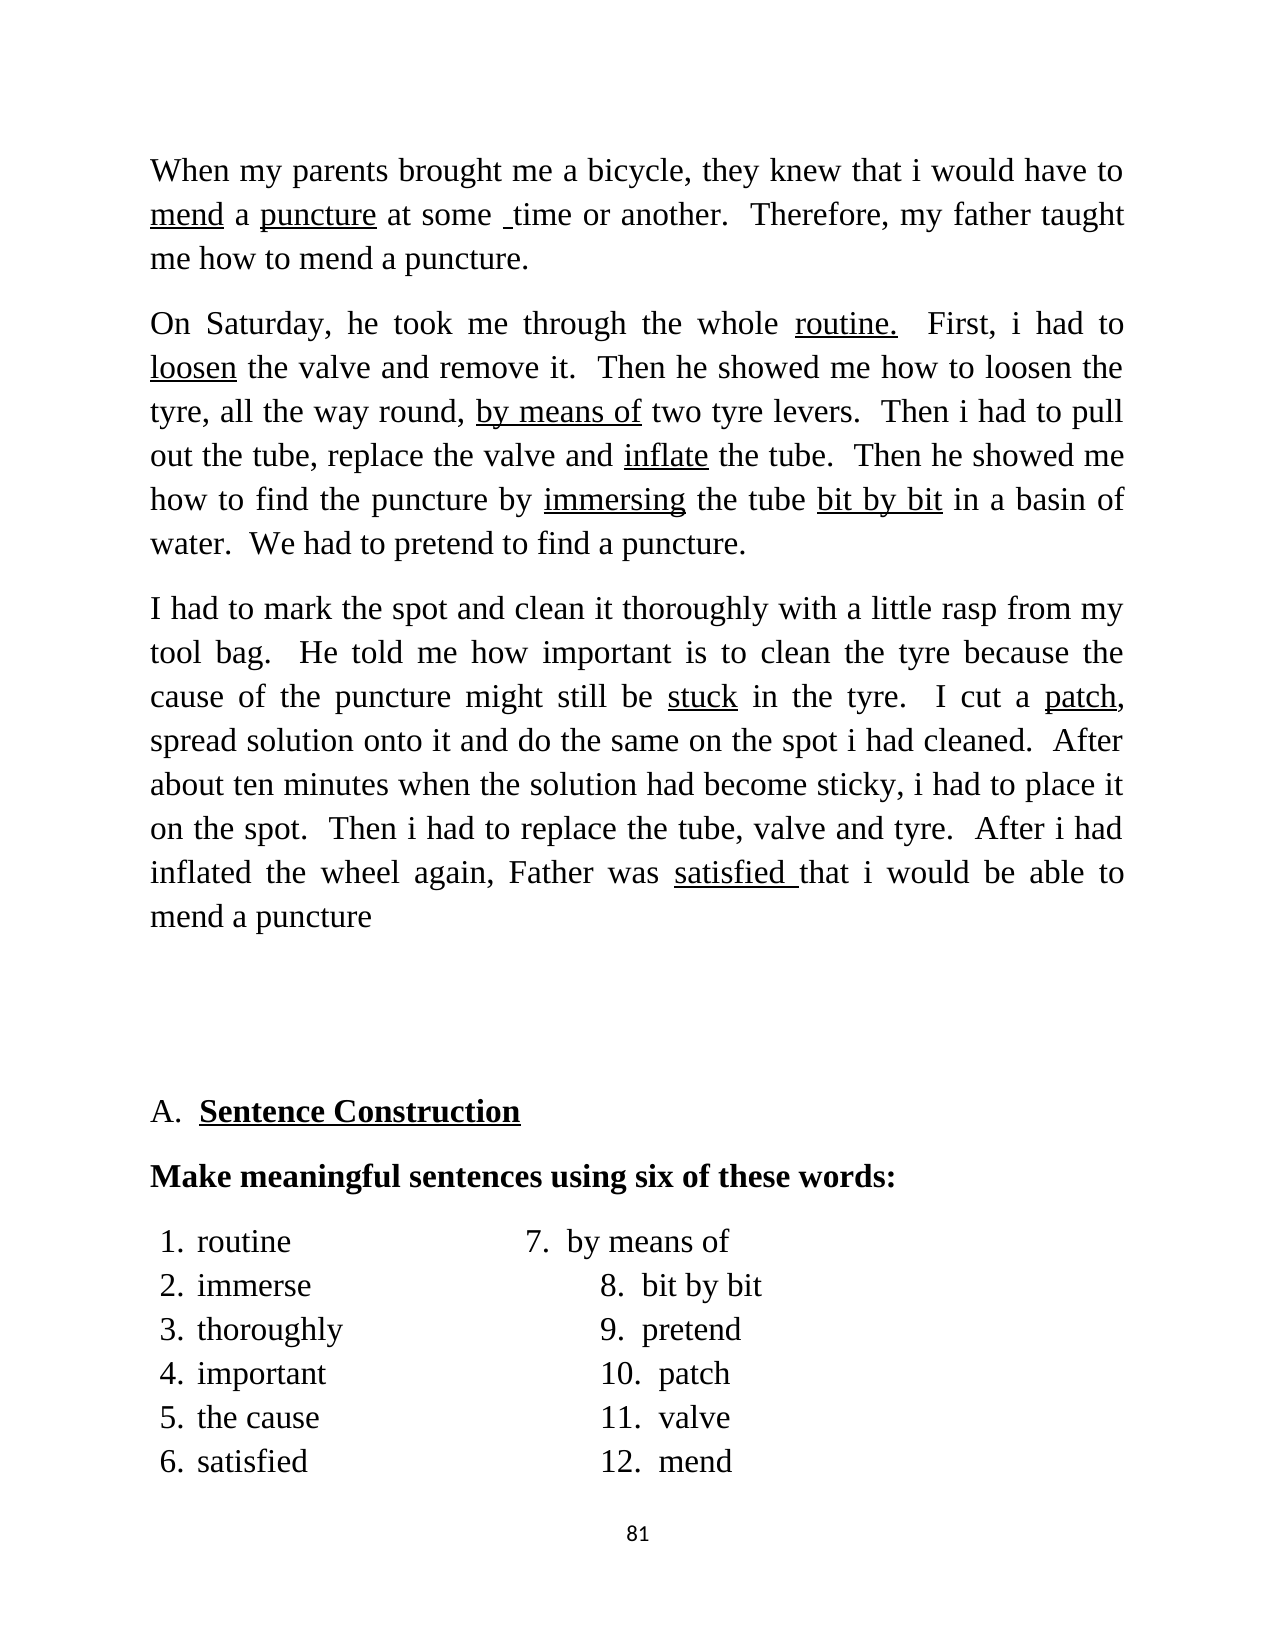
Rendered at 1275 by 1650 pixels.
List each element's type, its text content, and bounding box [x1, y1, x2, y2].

text I had to mark the spot and clean it thoroughly with a little rasp from my tool bag. He told me how important is to clean the tyre because the cause of the puncture might still be stuck in the tyre. I cut a patch, spread solution onto it and do the same on the spot i had cleaned. After about ten minutes when the solution had become sticky, i had to place it on the spot. Then i had to replace the tube, valve and tyre. After i had inflated the wheel again, Father was satisfied that i would be able to mend a puncture [150, 588, 1125, 935]
text A. Sentence Construction [150, 1091, 1125, 1130]
text On Saturday, he took me through the whole routine. First, i had to loosen the valve and remove it. Then he showed me how to loosen the tyre, all the way round, by means of two tyre levers. Then i had to pull out the tube, replace the valve and inflate the tube. Then he showed me how to find the puncture by immersing the tube bit by bit in a basin of water. We had to pretend to find a puncture. [150, 303, 1125, 562]
list satisfied 12. mend [159, 1441, 1125, 1480]
list immerse 8. bit by bit [159, 1265, 1125, 1303]
text When my parents brought me a bicycle, they knew that i would have to mend a puncture at some time or another. Therefore, my father taught me how to mend a puncture. [150, 150, 1125, 276]
list the cause 11. valve [159, 1397, 1125, 1436]
list routine 7. by means of [159, 1221, 1125, 1259]
list thoroughly 9. pretend [159, 1309, 1125, 1348]
list important 10. patch [159, 1353, 1125, 1392]
text Make meaningful sentences using six of these words: [150, 1156, 1125, 1194]
